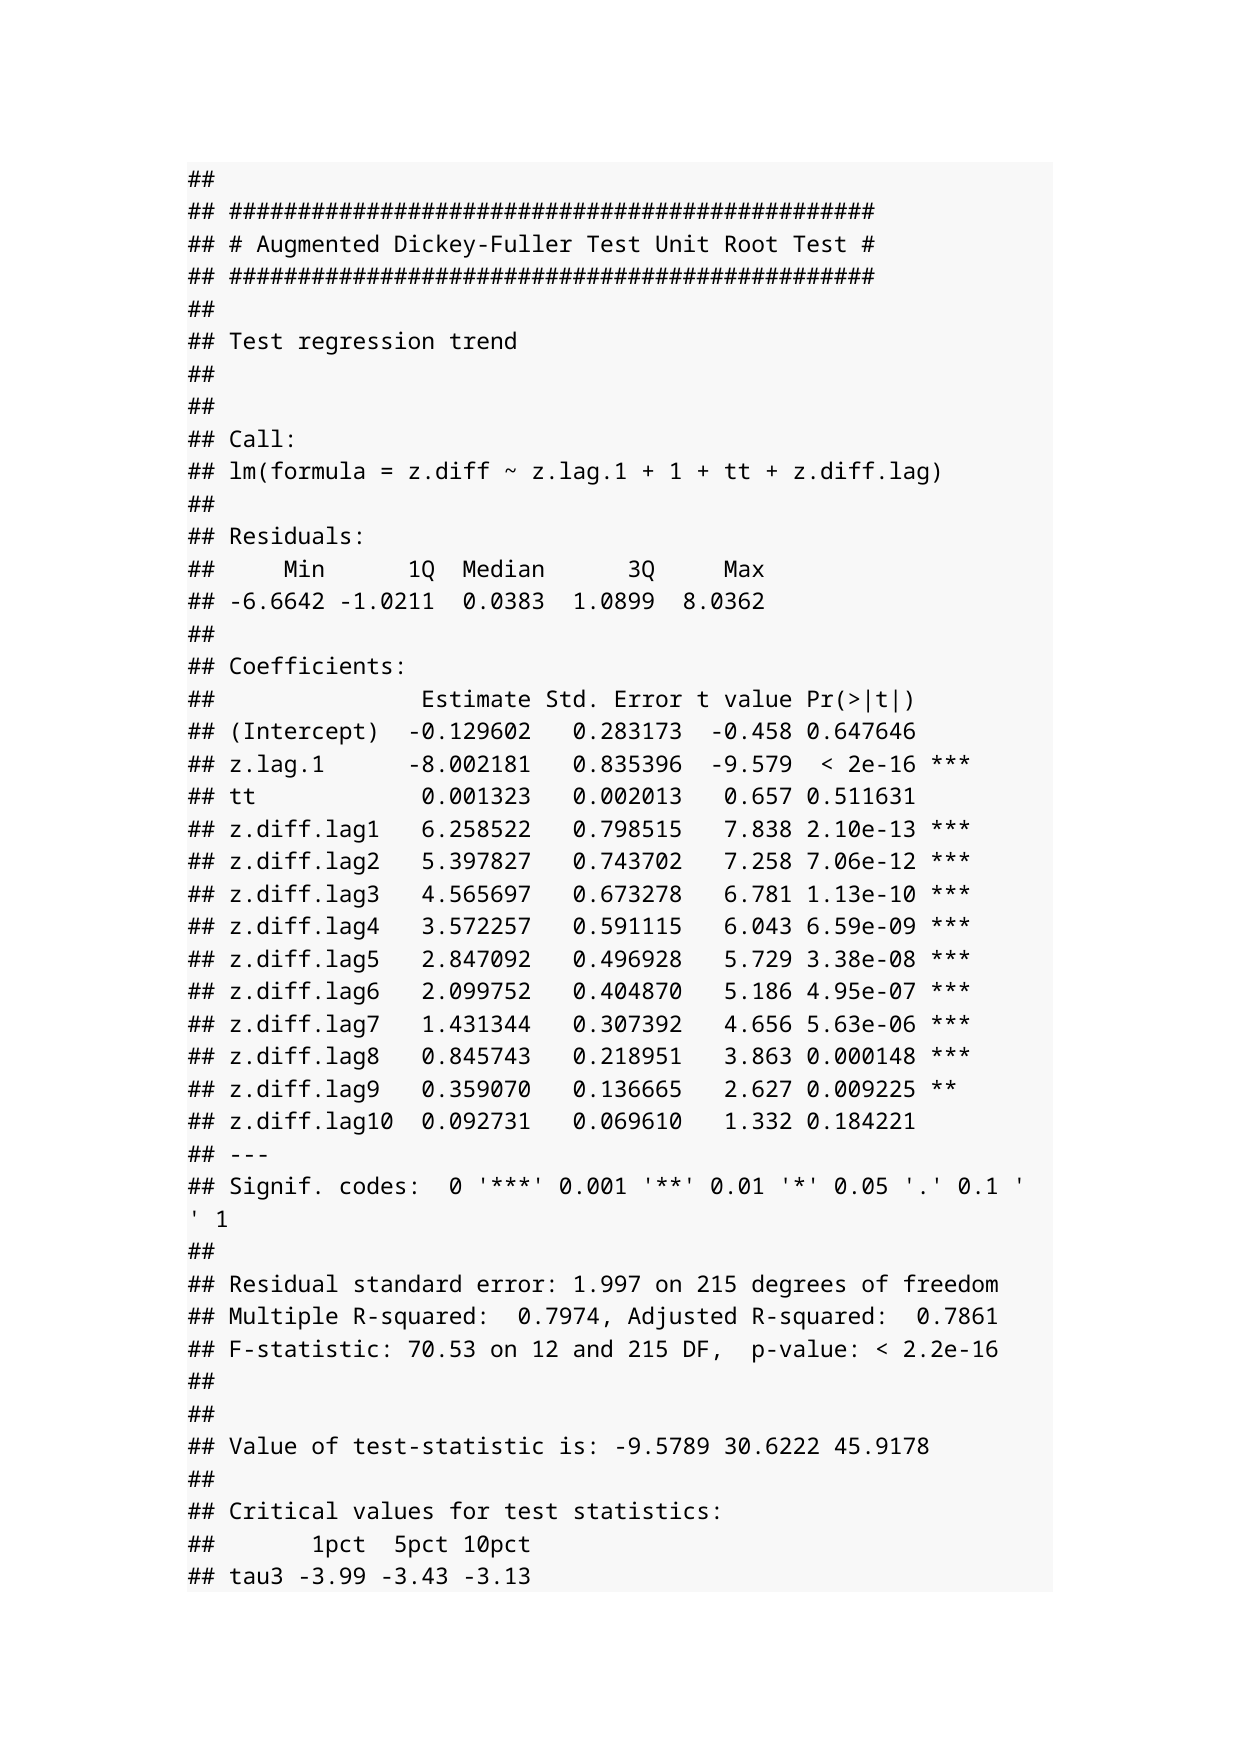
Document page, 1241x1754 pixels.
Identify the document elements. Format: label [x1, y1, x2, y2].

text [187, 162, 1053, 1592]
